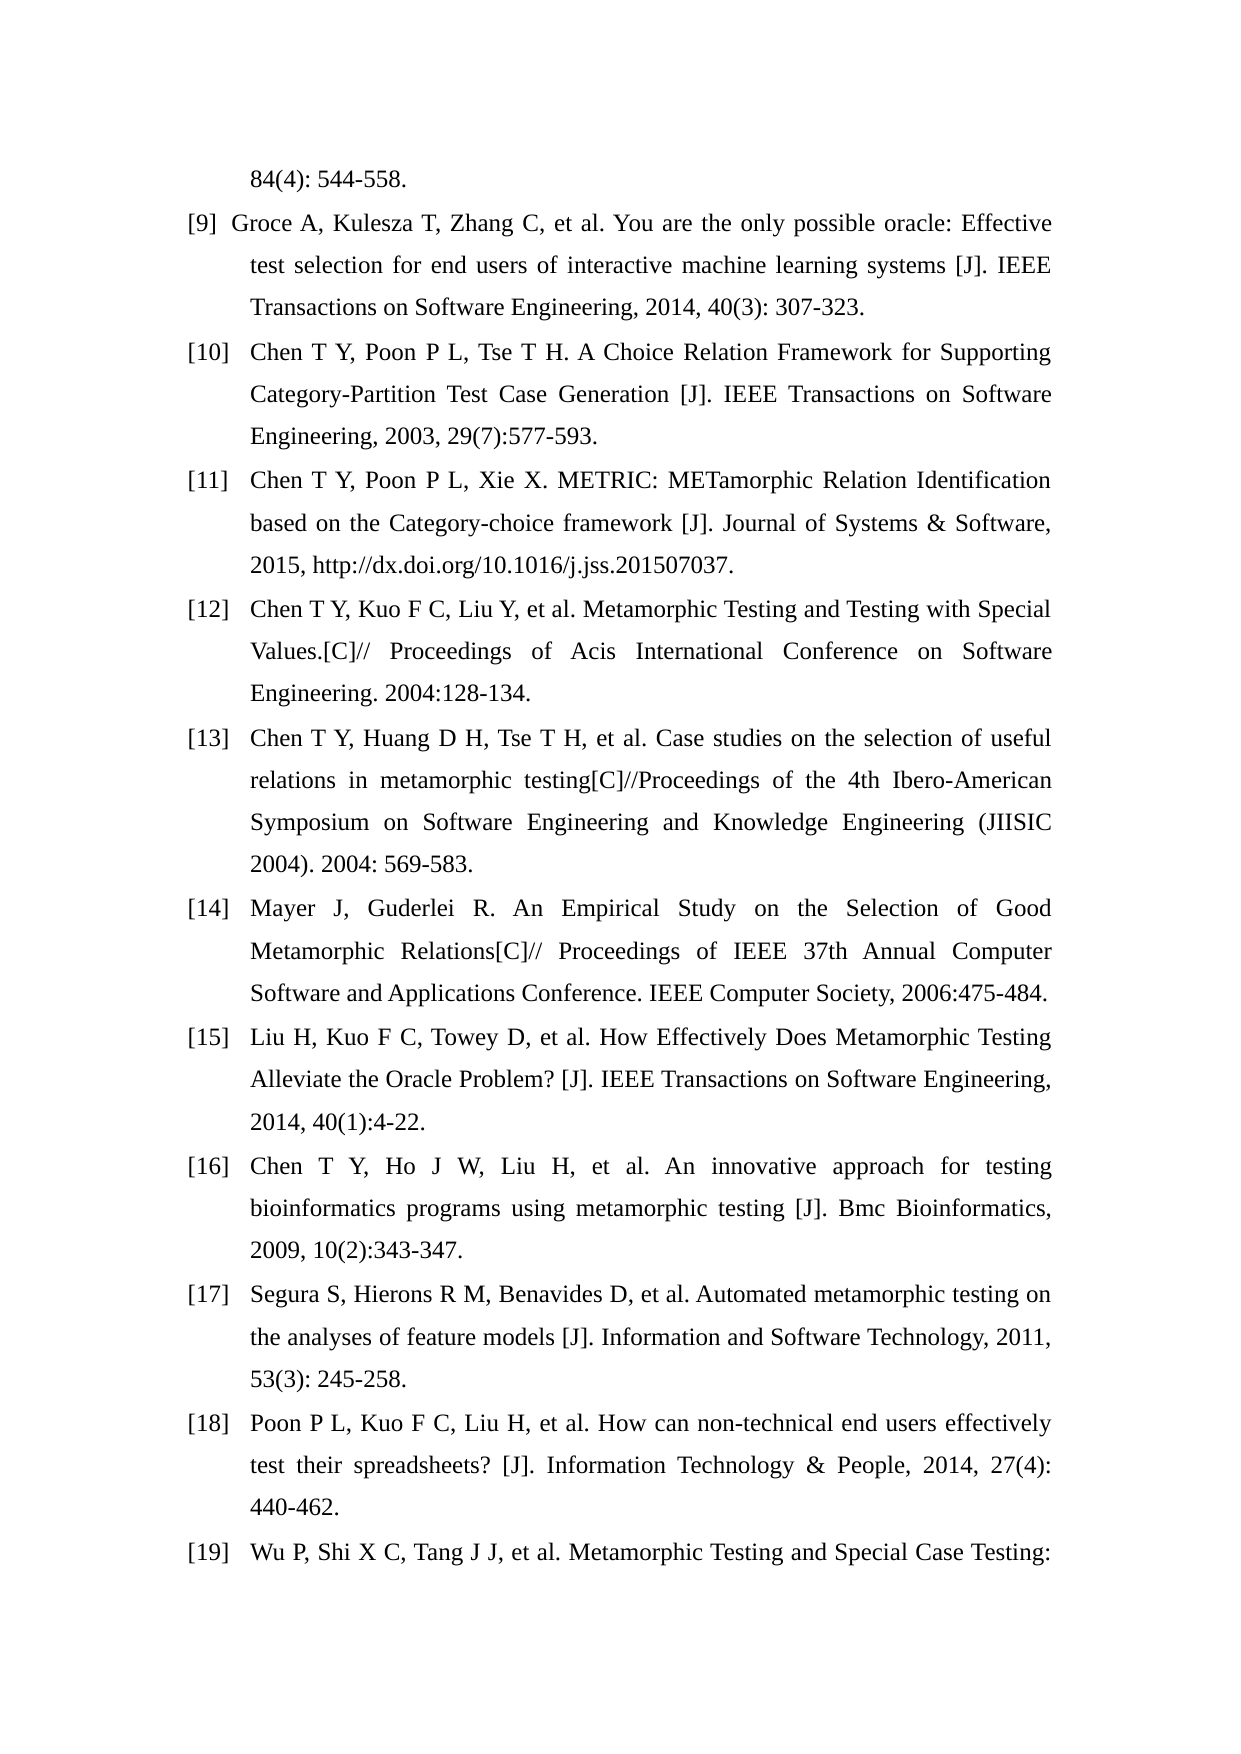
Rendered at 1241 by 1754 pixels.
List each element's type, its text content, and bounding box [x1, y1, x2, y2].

text Poon P L, Kuo F C, Liu H, et al. How can non-technical end users effectively test their spreadsheets? [J]. Information Technology & People, 2014, 27(4): 440-462. [187, 1406, 1053, 1523]
text Liu H, Kuo F C, Towey D, et al. How Effectively Does Metamorphic Testing Alleviate the Oracle Problem? [J]. IEEE Transactions on Software Engineering, 2014, 40(1):4-22. [187, 1020, 1053, 1137]
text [187, 1535, 1053, 1567]
text Chen T Y, Poon P L, Tse T H. A Choice Relation Framework for Supporting Category-Partition Test Case Generation [J]. IEEE Transactions on Software Engineering, 2003, 29(7):577-593. [187, 335, 1053, 452]
text Chen T Y, Huang D H, Tse T H, et al. Case studies on the selection of useful relations in metamorphic testing[C]//Proceedings of the 4th Ibero-American Symposium on Software Engineering and Knowledge Engineering (JIISIC 2004). 2004: 569-583. [187, 721, 1053, 880]
text Chen T Y, Poon P L, Xie X. METRIC: METamorphic Relation Identification based on the Category-choice framework [J]. Journal of Systems & Software, 2015, http://dx.doi.org/10.1016/j.jss.201507037. [187, 463, 1053, 580]
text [187, 162, 1053, 194]
text Chen T Y, Ho J W, Liu H, et al. An innovative approach for testing bioinformatics programs using metamorphic testing [J]. Bmc Bioinformatics, 2009, 10(2):343-347. [187, 1149, 1053, 1266]
text Chen T Y, Kuo F C, Liu Y, et al. Metamorphic Testing and Testing with Special Values.[C]// Proceedings of Acis International Conference on Software Engineering. 2004:128-134. [187, 592, 1053, 709]
text Segura S, Hierons R M, Benavides D, et al. Automated metamorphic testing on the analyses of feature models [J]. Information and Software Technology, 2011, 53(3): 245-258. [187, 1278, 1053, 1394]
text Mayer J, Guderlei R. An Empirical Study on the Selection of Good Metamorphic Relations[C]// Proceedings of IEEE 37th Annual Computer Software and Applications Conference. IEEE Computer Society, 2006:475-484. [187, 892, 1053, 1008]
text Groce A, Kulesza T, Zhang C, et al. You are the only possible oracle: Effective test selection for end users of interactive machine learning systems [J]. IEEE Transactions on Software Engineering, 2014, 40(3): 307-323. [187, 206, 1053, 323]
